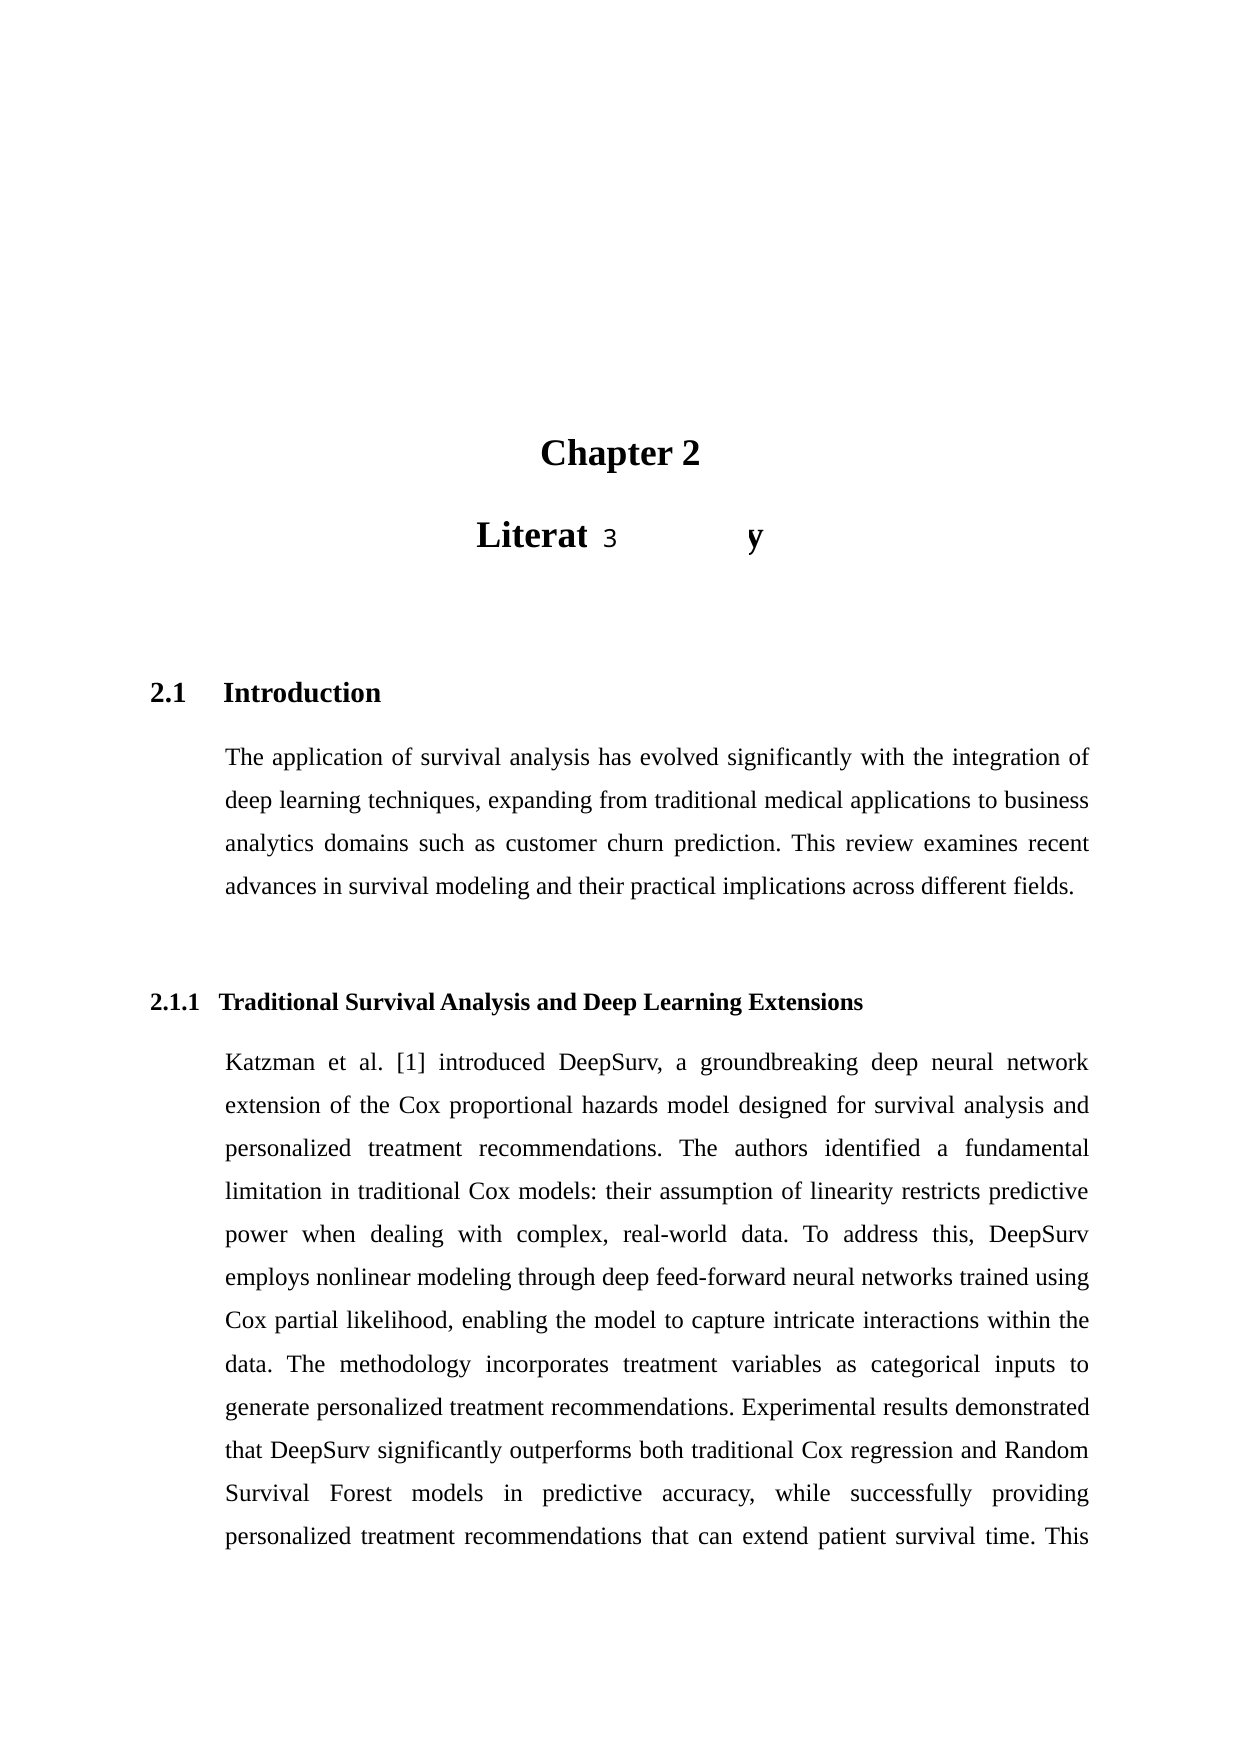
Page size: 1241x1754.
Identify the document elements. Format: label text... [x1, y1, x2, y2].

text Literature Survey [150, 512, 1090, 555]
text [225, 1047, 1090, 1550]
text 2.1.1 Traditional Survival Analysis and Deep Learning Extensions [150, 987, 1090, 1016]
text The application of survival analysis has evolved significantly with the integration of deep learning techniques, expanding from traditional medical applications to business analytics domains such as customer churn prediction. This review examines recent advances in survival modeling and their practical implications across different fields. [225, 742, 1090, 900]
text Chapter 2 [150, 431, 1090, 474]
text 2.1 Introduction [150, 675, 1090, 708]
